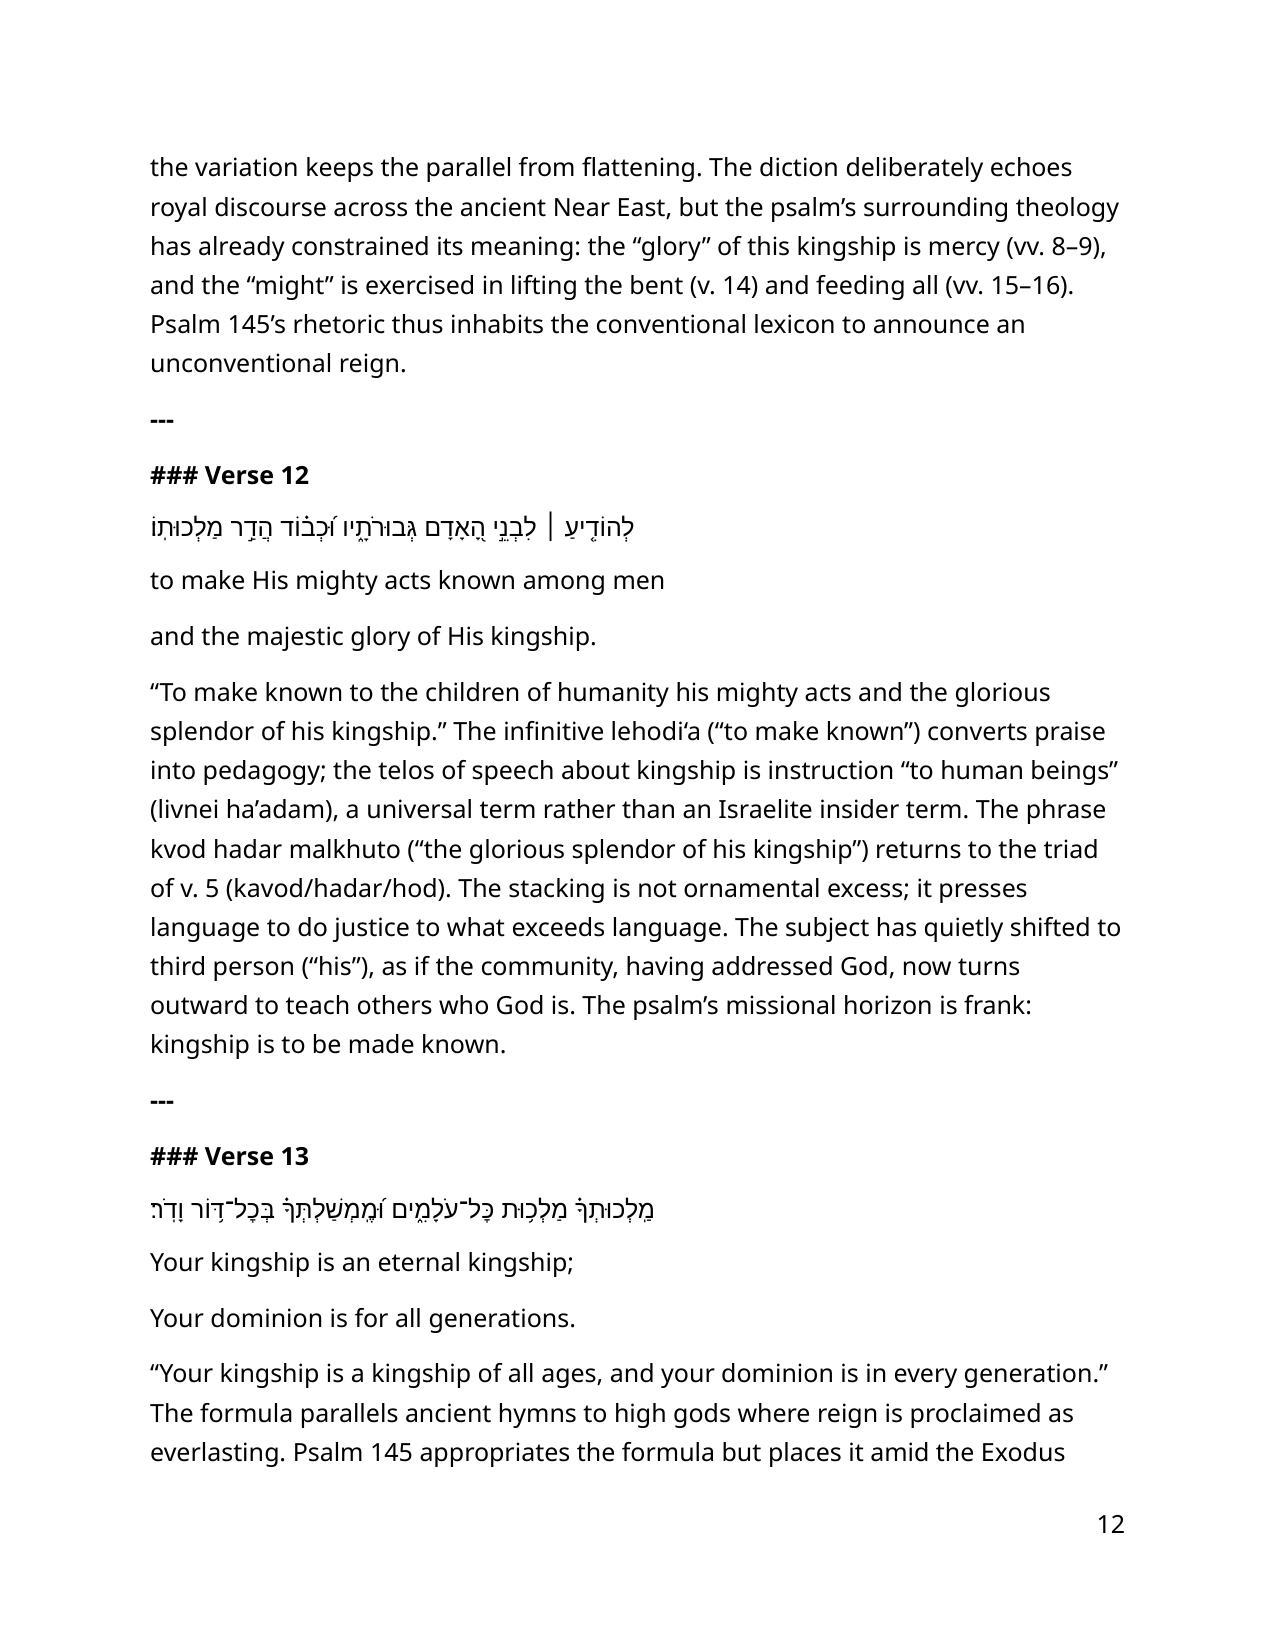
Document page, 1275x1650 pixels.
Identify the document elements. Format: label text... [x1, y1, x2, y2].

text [150, 150, 1125, 380]
text --- [150, 1083, 1125, 1117]
text to make His mighty acts known among men [150, 563, 1125, 597]
text --- [150, 402, 1125, 436]
text Your kingship is an eternal kingship; [150, 1244, 1125, 1278]
text ### Verse 12 [150, 457, 1125, 492]
text ### Verse 13 [150, 1139, 1125, 1173]
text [150, 1356, 1125, 1468]
text מַֽלְכוּתְךָ֗ מַלְכ֥וּת כׇּל־עֹלָמִ֑ים וּ֝מֶֽמְשַׁלְתְּךָ֗ בְּכׇל־דּ֥וֹר וָדֹֽר׃ [150, 1195, 1125, 1223]
text Your dominion is for all generations. [150, 1300, 1125, 1334]
text לְהוֹדִ֤יעַ ׀ לִבְנֵ֣י הָ֭אָדָם גְּבוּרֹתָ֑יו וּ֝כְב֗וֹד הֲדַ֣ר מַלְכוּתֽוֹ׃ [150, 513, 1125, 542]
text and the majestic glory of His kingship. [150, 619, 1125, 653]
text “To make known to the children of humanity his mighty acts and the glorious splendor of his kingship.” The infinitive lehodi‘a (“to make known”) converts praise into pedagogy; the telos of speech about kingship is instruction “to human beings” (livnei ha’adam), a universal term rather than an Israelite insider term. The phrase kvod hadar malkhuto (“the glorious splendor of his kingship”) returns to the triad of v. 5 (kavod/hadar/hod). The stacking is not ornamental excess; it presses language to do justice to what exceeds language. The subject has quietly shifted to third person (“his”), as if the community, having addressed God, now turns outward to teach others who God is. The psalm’s missional horizon is frank: kingship is to be made known. [150, 675, 1125, 1061]
